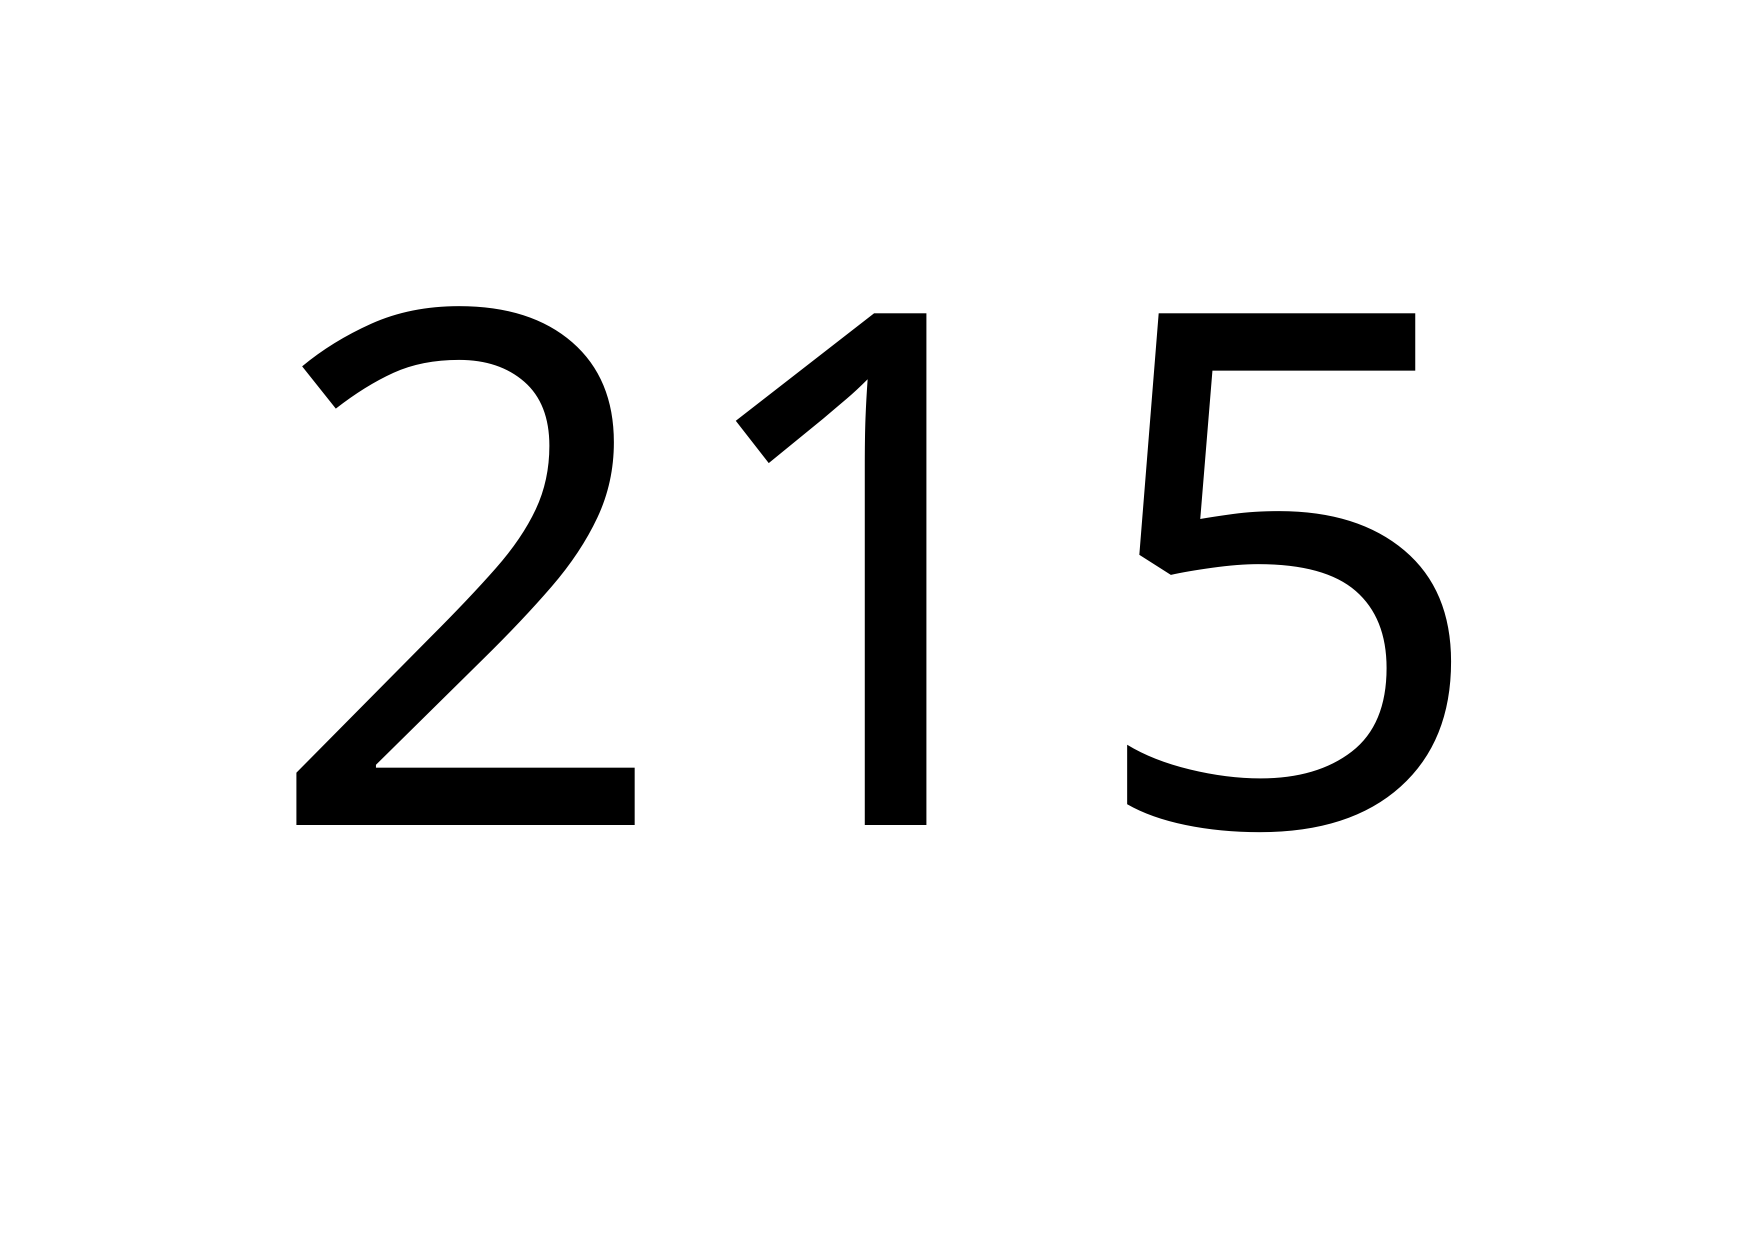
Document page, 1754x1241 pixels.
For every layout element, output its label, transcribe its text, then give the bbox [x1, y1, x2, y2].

text 2151 [59, 59, 1695, 1035]
